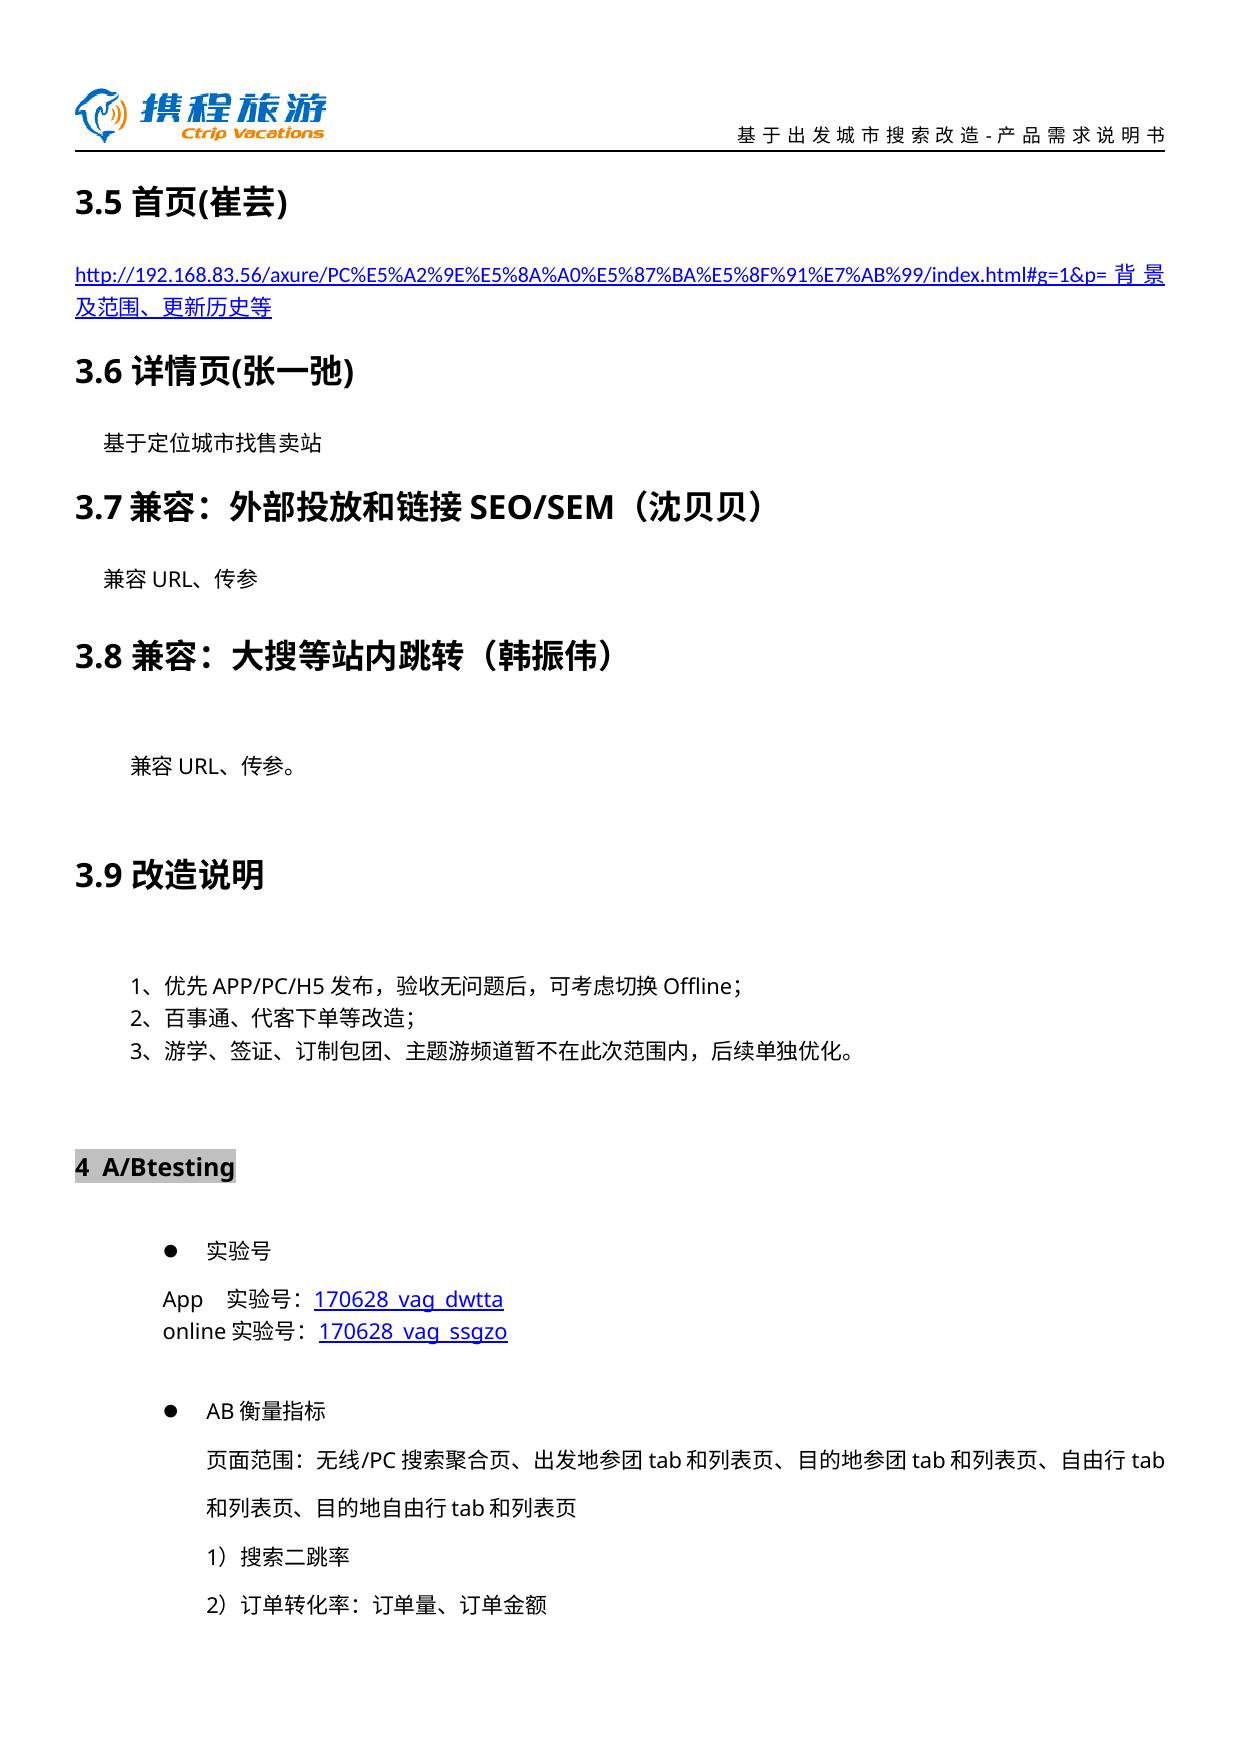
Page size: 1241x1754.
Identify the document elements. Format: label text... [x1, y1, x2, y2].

subtitle 3.5 首页(崔芸) [75, 168, 1165, 233]
text 兼容URL、传参 [75, 562, 1165, 594]
text http://192.168.83.56/axure/PC%E5%A2%9E%E5%8A%A0%E5%87%BA%E5%8F%91%E7%AB%99/index.html#g=1&p=背景及范围、更新历史等 [75, 286, 1165, 322]
subtitle 4 A/Btesting [75, 1134, 1165, 1199]
text App 实验号：170628_vag_dwtta [162, 1282, 1165, 1314]
picture [75, 88, 327, 143]
text 兼容URL、传参。 [75, 749, 1165, 781]
text 基于定位城市找售卖站 [75, 426, 1165, 458]
text online实验号：170628_vag_ssgzo [162, 1314, 1165, 1347]
list 实验号 [162, 1233, 1165, 1266]
list AB衡量指标 [162, 1394, 1165, 1426]
text http://192.168.83.56/axure/PC%E5%A2%9E%E5%8A%A0%E5%87%BA%E5%8F%91%E7%AB%99/index.html#g=1&p=背景及范围、更新历史等 [75, 257, 1165, 284]
text 页面范围：无线/PC搜索聚合页、出发地参团tab和列表页、目的地参团tab和列表页、自由行tab和列表页、目的地自由行tab和列表页 [206, 1442, 1165, 1523]
text 2）订单转化率：订单量、订单金额 [206, 1588, 1165, 1620]
text 1、优先APP/PC/H5 发布，验收无问题后，可考虑切换Offline； [75, 968, 1165, 1001]
subtitle 3.9 改造说明 [75, 841, 1165, 906]
subtitle 3.7兼容：外部投放和链接SEO/SEM（沈贝贝） [75, 473, 1165, 538]
subtitle 3.8 兼容：大搜等站内跳转（韩振伟） [75, 622, 1165, 687]
text 1）搜索二跳率 [206, 1539, 1165, 1572]
text 3、游学、签证、订制包团、主题游频道暂不在此次范围内，后续单独优化。 [75, 1033, 1165, 1066]
text 2、百事通、代客下单等改造； [75, 1001, 1165, 1033]
subtitle 3.6 详情页(张一弛) [75, 337, 1165, 402]
